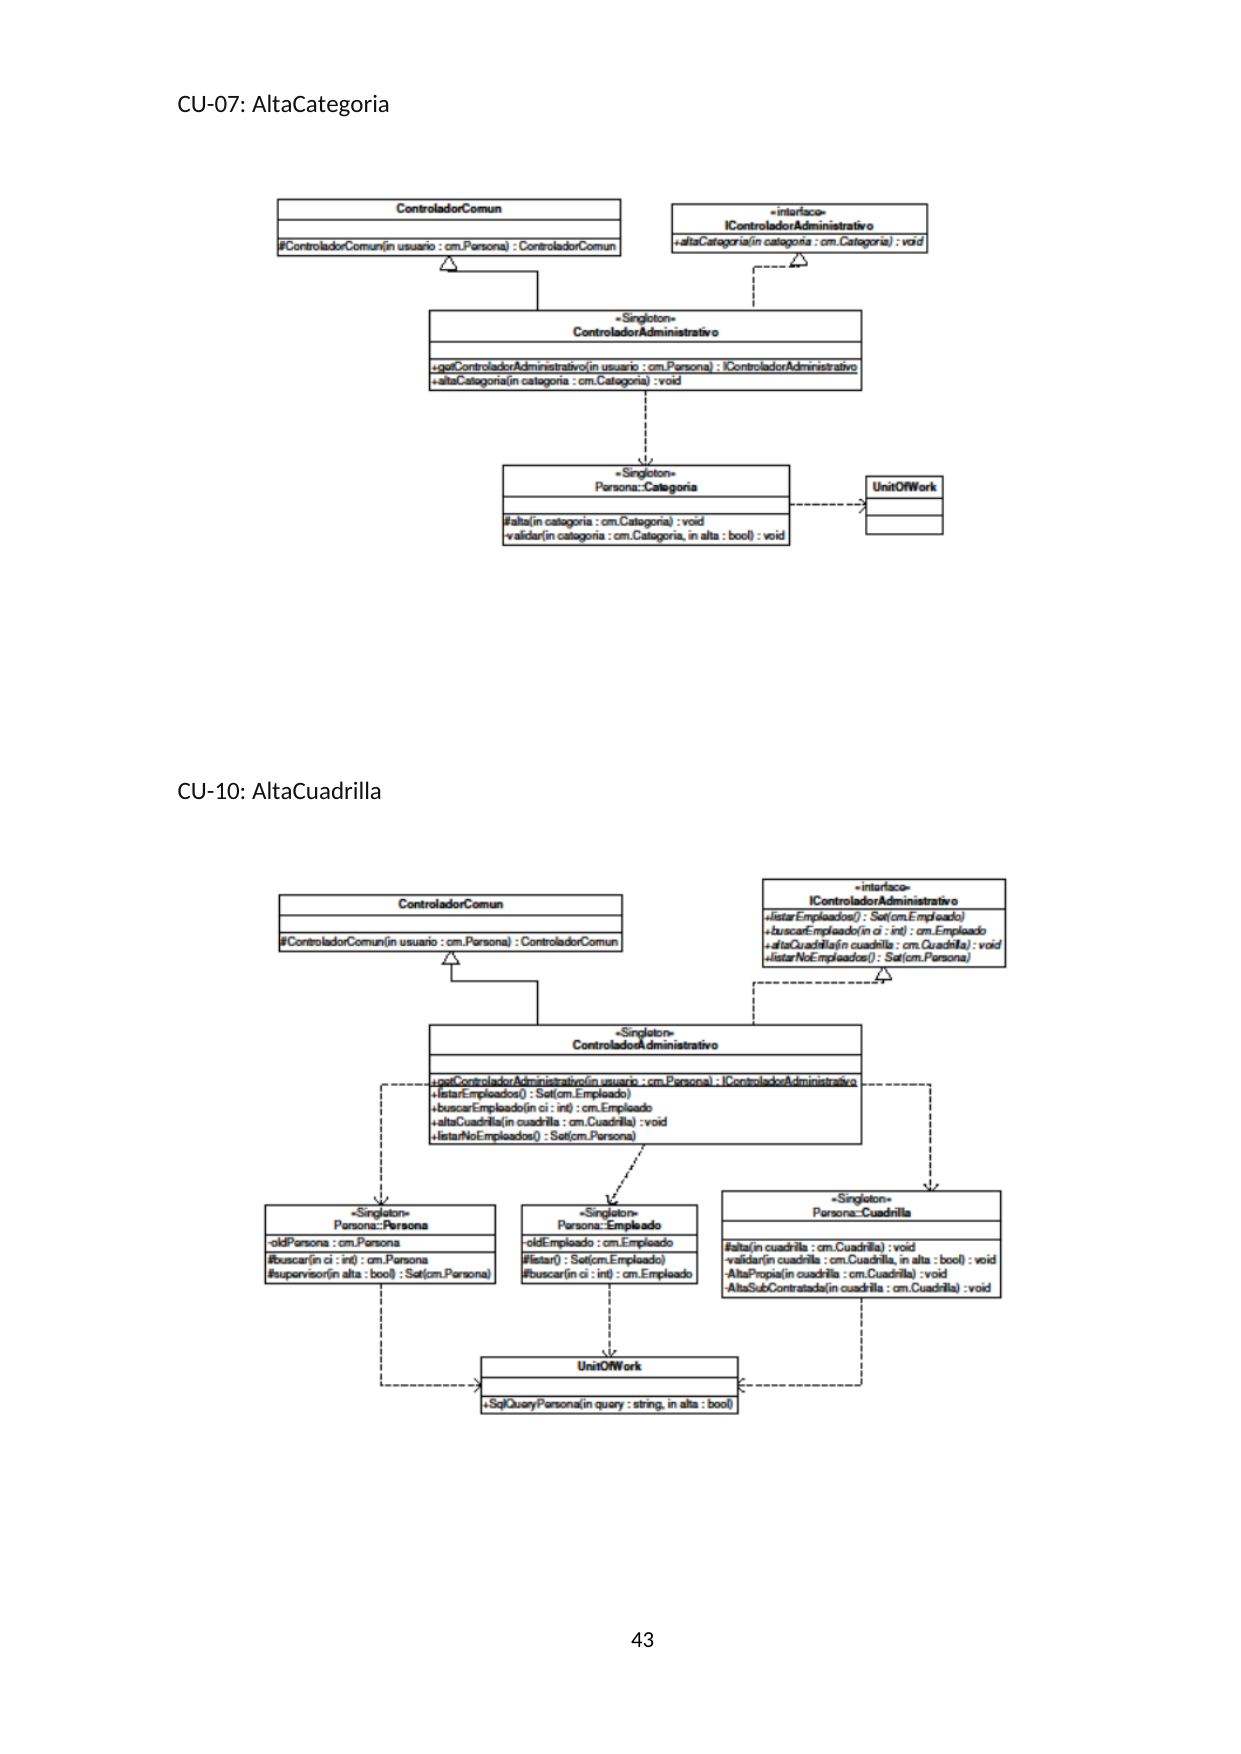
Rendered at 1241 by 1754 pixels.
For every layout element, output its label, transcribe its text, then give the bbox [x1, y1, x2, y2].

text CU-07: AltaCategoria [177, 89, 1152, 119]
text CU-10: AltaCuadrilla [177, 775, 1152, 806]
